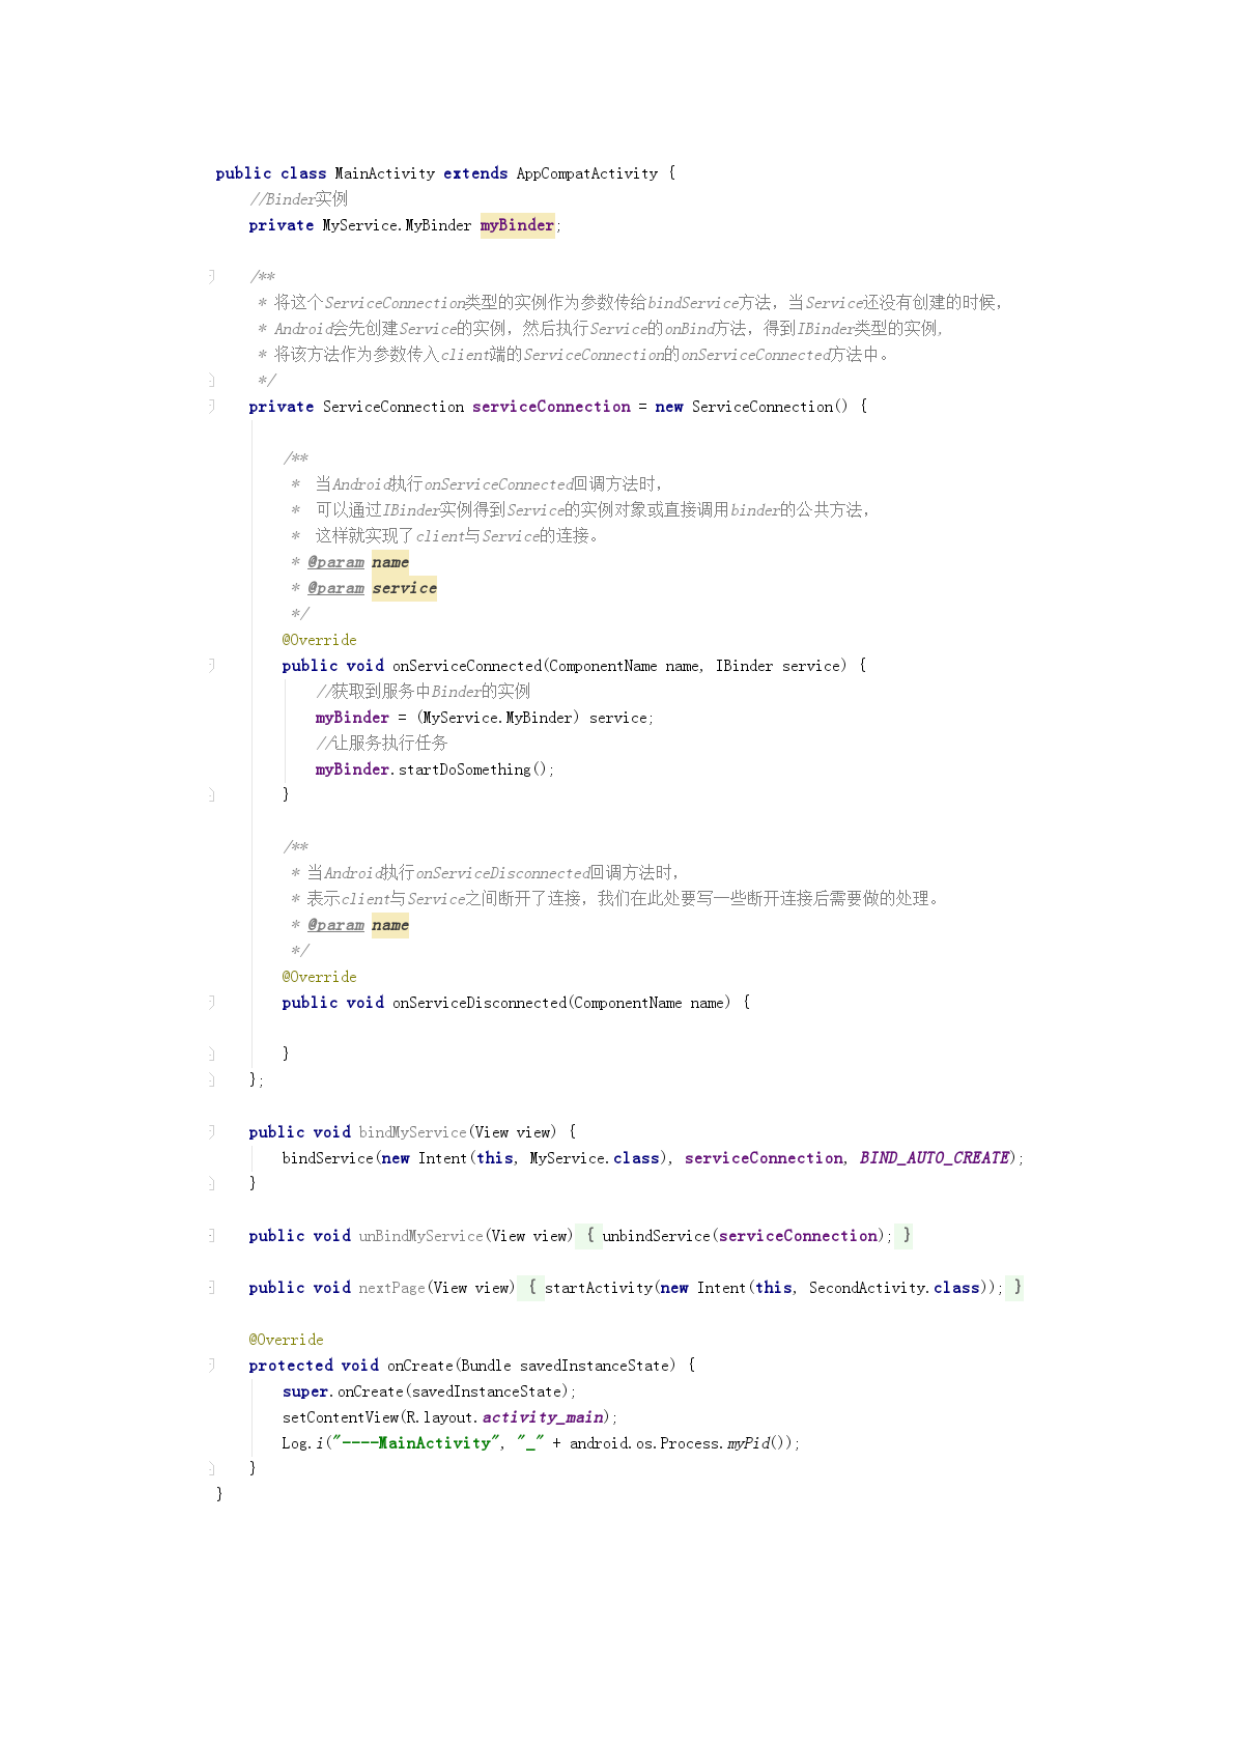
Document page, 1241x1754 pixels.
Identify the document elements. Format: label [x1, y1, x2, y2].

picture [209, 162, 1031, 1519]
